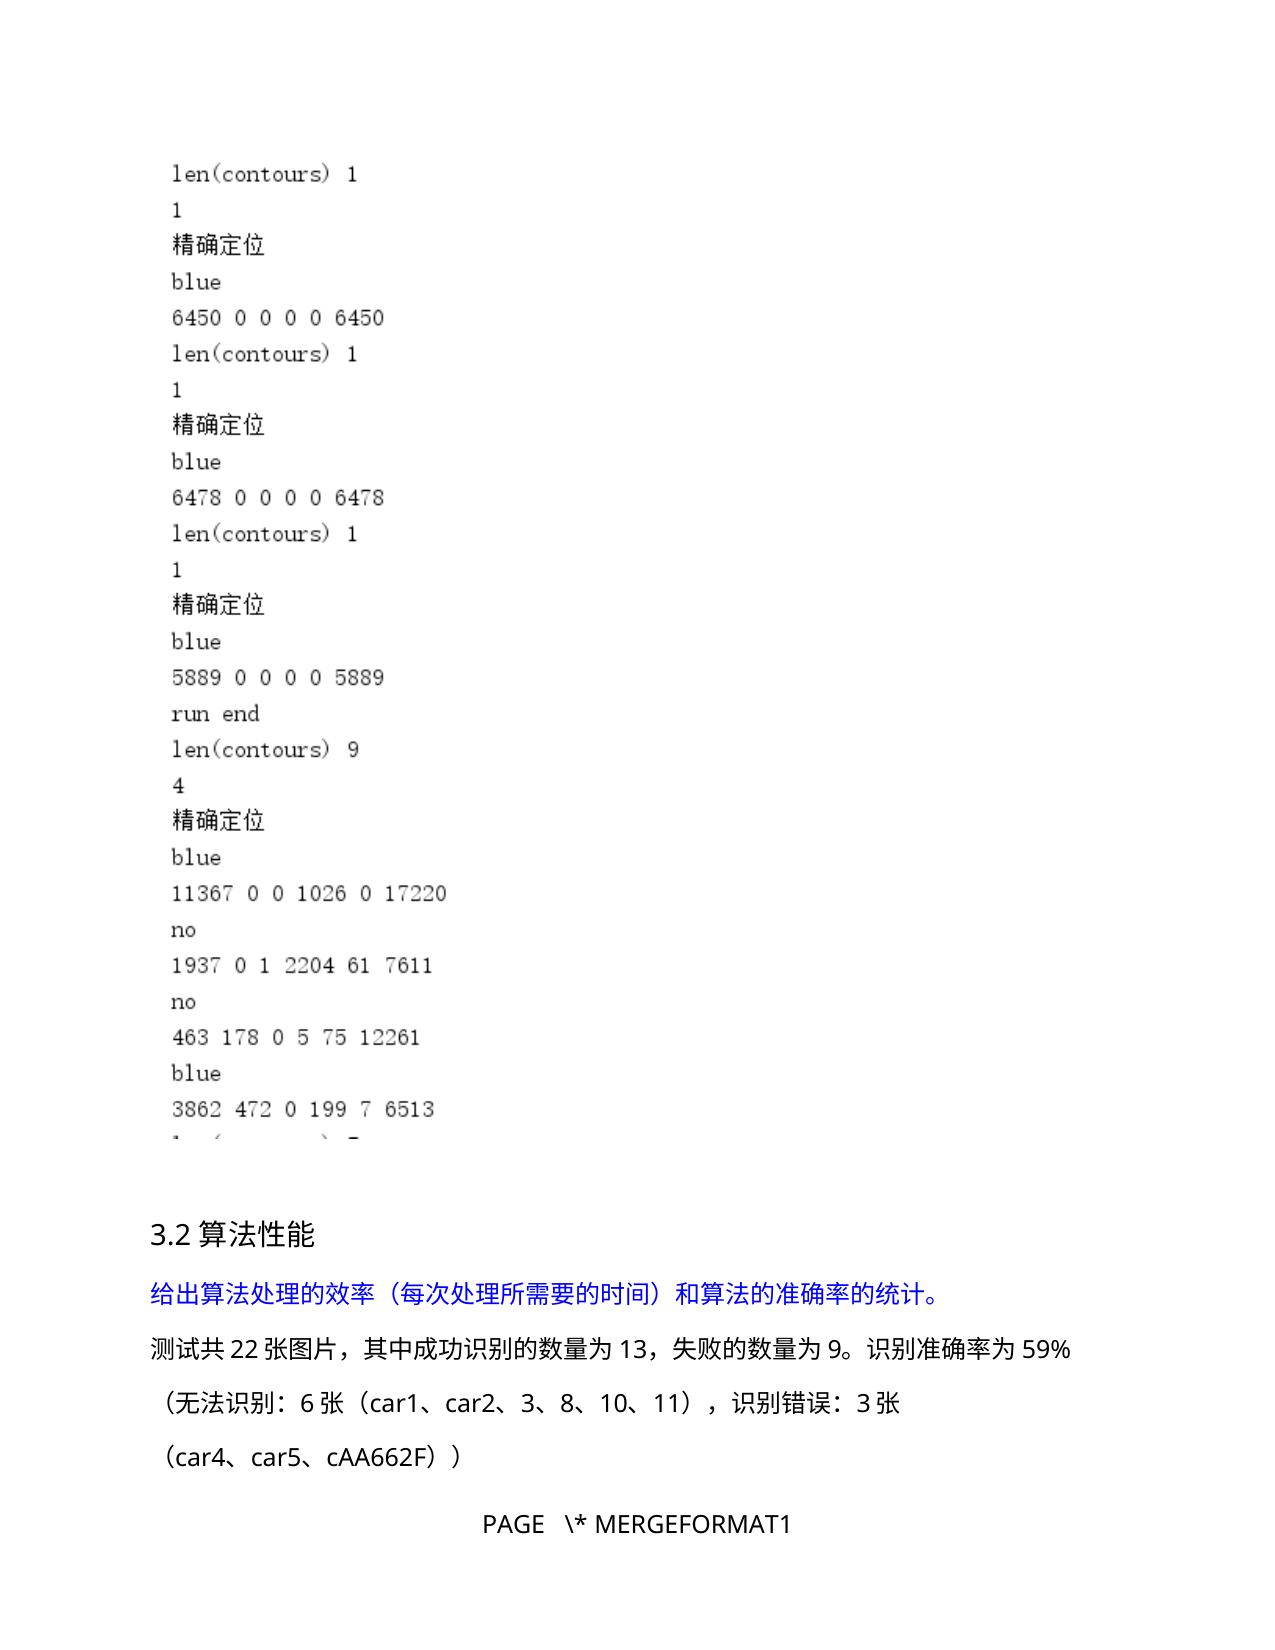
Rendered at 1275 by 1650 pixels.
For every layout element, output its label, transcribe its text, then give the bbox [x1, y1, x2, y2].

text （无法识别：6张（car1、car2、3、8、10、11），识别错误：3张（car4、car5、cAA662F）） [150, 1383, 1125, 1474]
text 给出算法处理的效率（每次处理所需要的时间）和算法的准确率的统计。 [150, 1275, 1125, 1311]
subtitle 3.2 算法性能 [150, 1211, 1125, 1254]
picture [150, 150, 554, 1139]
text 测试共22张图片，其中成功识别的数量为13，失败的数量为9。识别准确率为59% [150, 1329, 1125, 1365]
